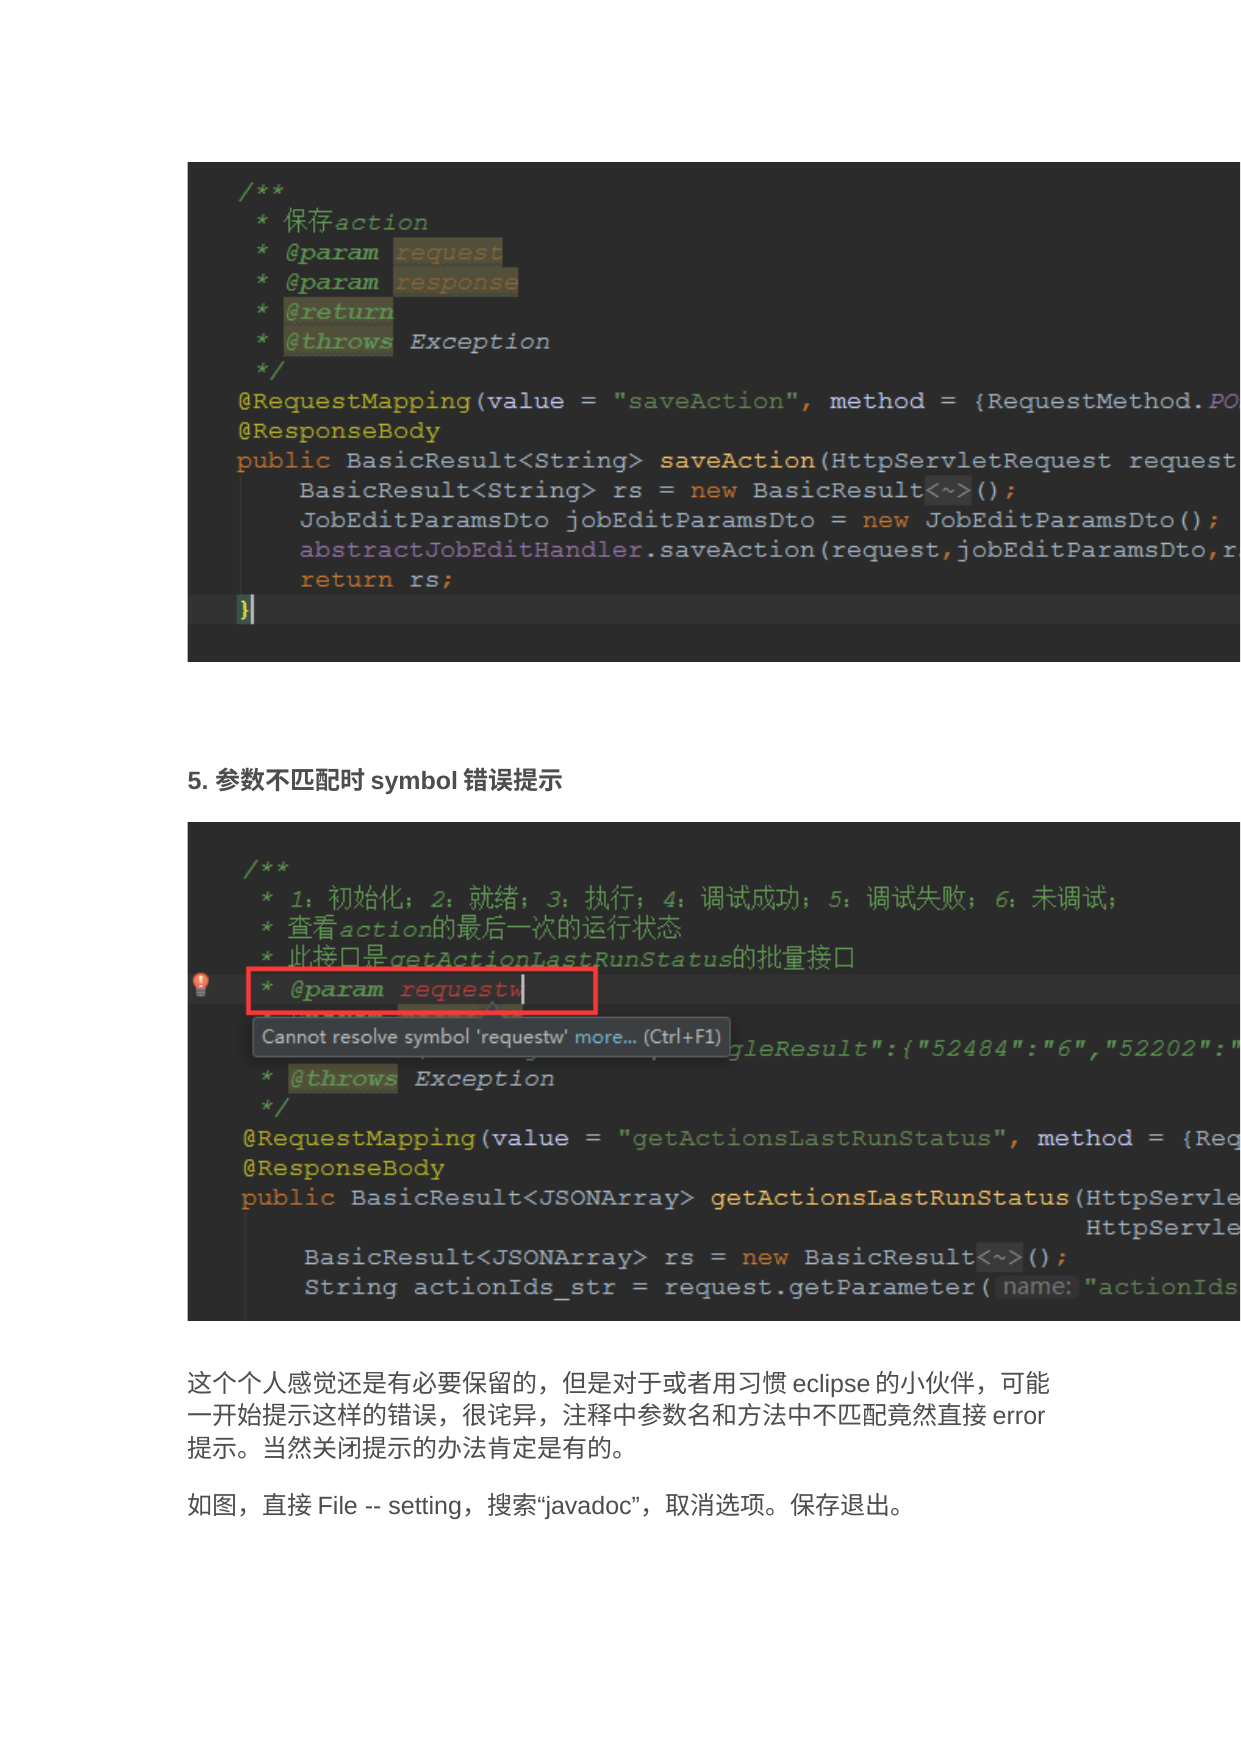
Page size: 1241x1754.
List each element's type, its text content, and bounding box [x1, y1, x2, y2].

picture [187, 822, 1241, 1321]
picture [187, 162, 1241, 662]
text 如图，直接File -- setting，搜索“javadoc”，取消选项。保存退出。 [187, 1489, 1053, 1522]
text 这个个人感觉还是有必要保留的，但是对于或者用习惯eclipse的小伙伴，可能一开始提示这样的错误，很诧异，注释中参数名和方法中不匹配竟然直接error提示。当然关闭提示的办法肯定是有的。 [187, 1367, 1053, 1464]
text 5. 参数不匹配时symbol错误提示 [187, 764, 1053, 797]
